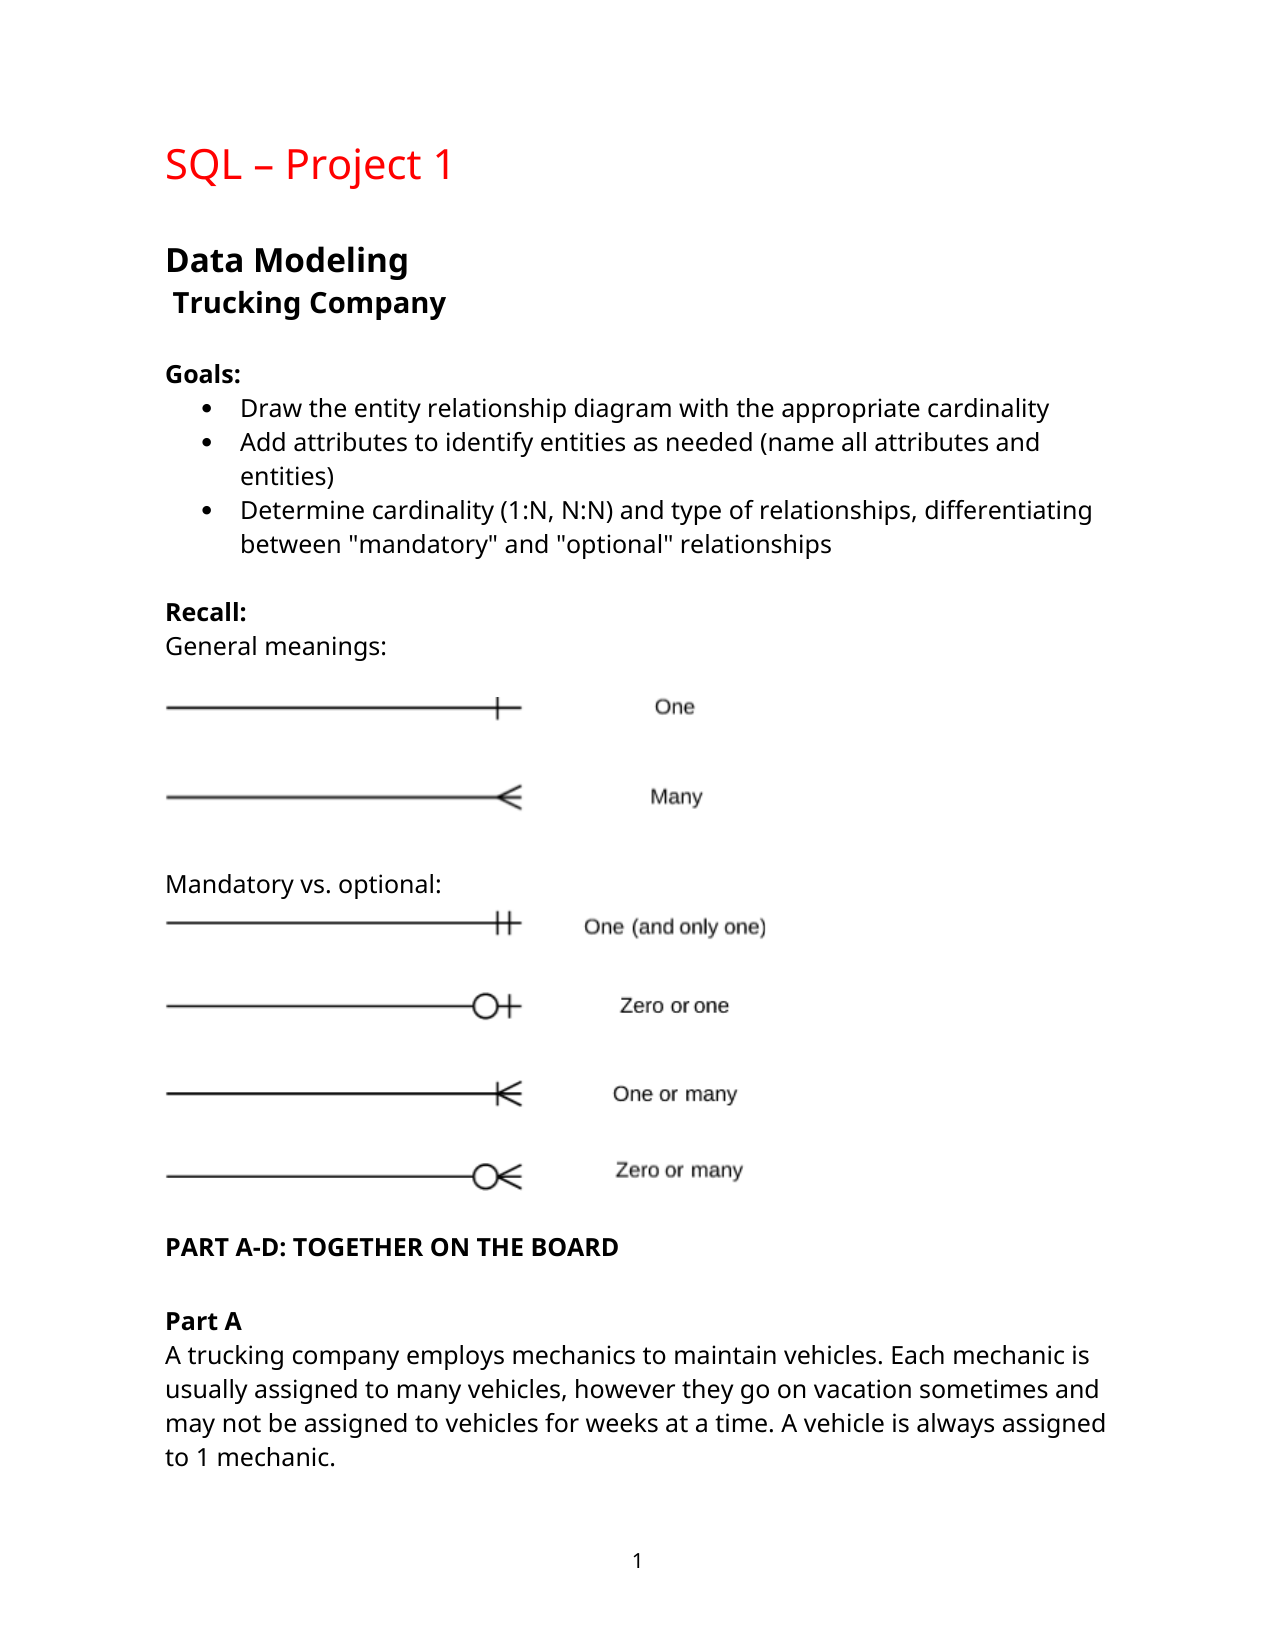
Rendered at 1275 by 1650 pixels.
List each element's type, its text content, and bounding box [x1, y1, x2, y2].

text Part A [165, 1304, 1110, 1338]
text Data Modeling [165, 237, 1110, 283]
text Trucking Company [165, 283, 1110, 322]
list Add attributes to identify entities as needed (name all attributes and entities) [202, 424, 1110, 493]
text A trucking company employs mechanics to maintain vehicles. Each mechanic is usually assigned to many vehicles, however they go on vacation sometimes and may not be assigned to vehicles for weeks at a time. A vehicle is always assigned to 1 mechanic. [165, 1338, 1110, 1474]
picture [165, 900, 765, 1191]
list Determine cardinality (1:N, N:N) and type of relationships, differentiating between "mandatory" and "optional" relationships [202, 493, 1110, 561]
text Goals: [165, 356, 1110, 390]
text Mandatory vs. optional: [165, 866, 1110, 901]
picture [165, 697, 765, 833]
text General meanings: [165, 629, 1110, 663]
list Draw the entity relationship diagram with the appropriate cardinality [202, 390, 1110, 424]
text Recall: [165, 595, 1110, 629]
text PART A-D: TOGETHER ON THE BOARD [165, 1230, 1110, 1264]
text SQL – Project 1 [165, 135, 1110, 192]
